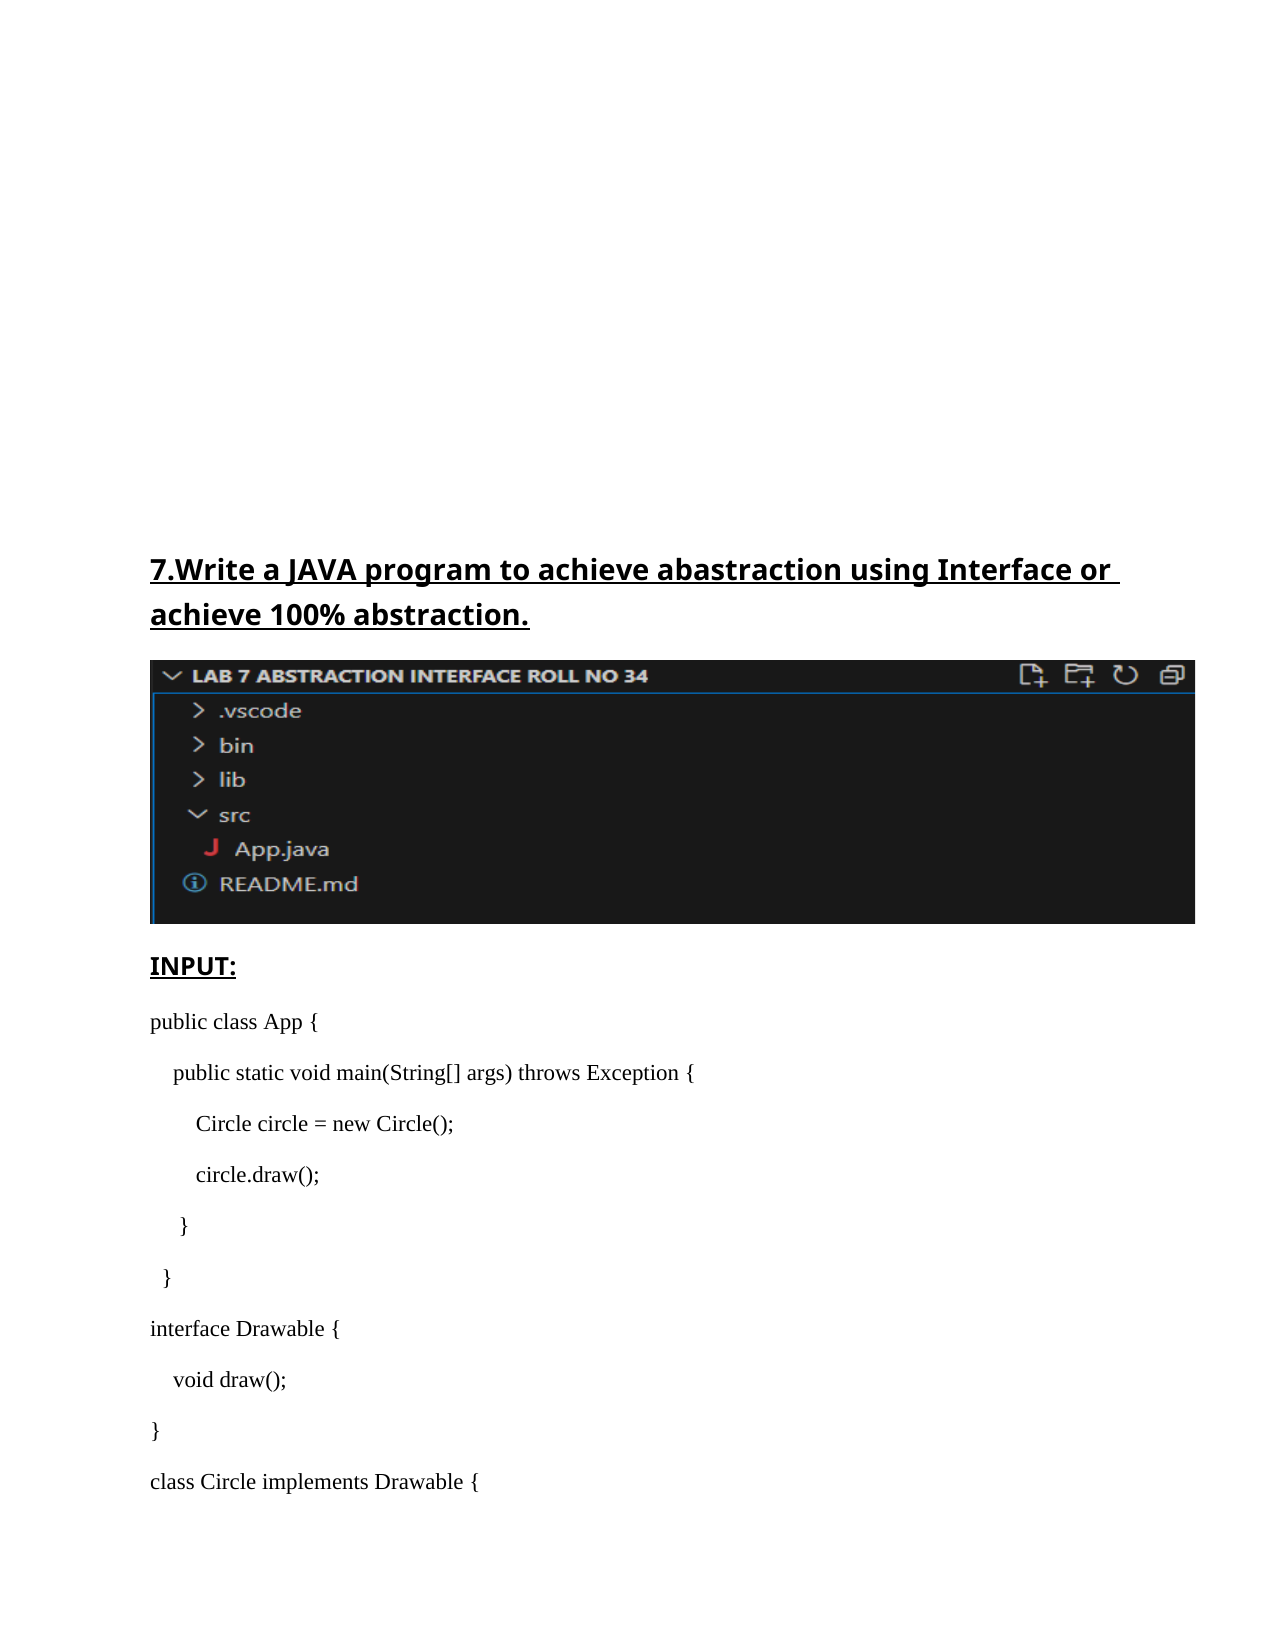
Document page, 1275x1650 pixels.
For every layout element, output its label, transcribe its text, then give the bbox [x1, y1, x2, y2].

text public static void main(String[] args) throws Exception { [150, 1059, 1125, 1086]
text circle.draw(); [150, 1161, 1125, 1188]
picture [150, 660, 1196, 924]
text interface Drawable { [150, 1314, 1125, 1341]
text } [150, 1212, 1125, 1239]
text } [150, 1263, 1125, 1290]
text } [150, 1417, 1125, 1443]
text class Circle implements Drawable { [150, 1468, 1125, 1494]
text void draw(); [150, 1366, 1125, 1392]
text INPUT: [150, 948, 1125, 982]
text public class App { [150, 1008, 1125, 1035]
text 7.Write a JAVA program to achieve abastraction using Interface or achieve 100% abstraction. [150, 549, 1125, 634]
text Circle circle = new Circle(); [150, 1110, 1125, 1137]
